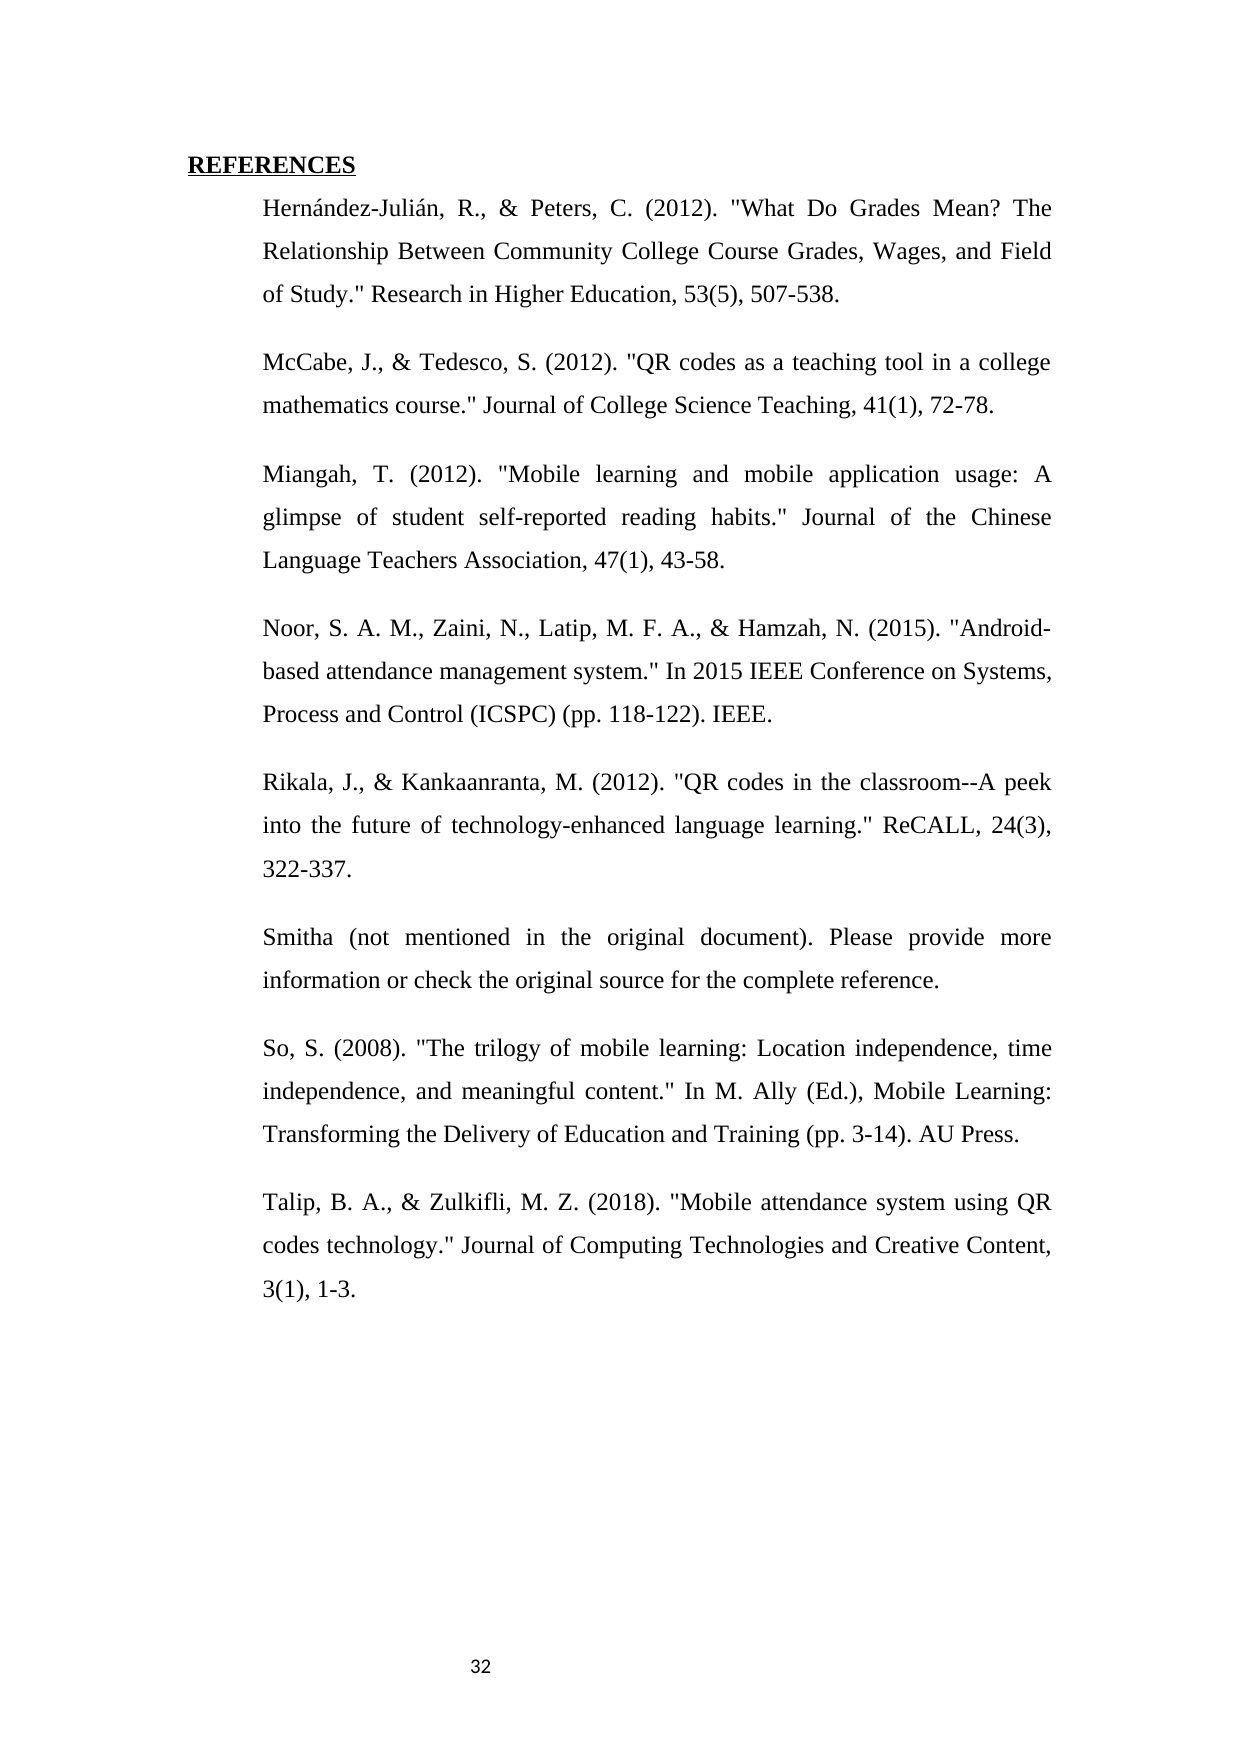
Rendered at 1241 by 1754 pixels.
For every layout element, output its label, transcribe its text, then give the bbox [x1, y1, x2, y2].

text McCabe, J., & Tedesco, S. (2012). "QR codes as a teaching tool in a college mathematics course." Journal of College Science Teaching, 41(1), 72-78. [262, 347, 1053, 419]
text Talip, B. A., & Zulkifli, M. Z. (2018). "Mobile attendance system using QR codes technology." Journal of Computing Technologies and Creative Content, 3(1), 1-3. [262, 1187, 1053, 1302]
text Smitha (not mentioned in the original document). Please provide more information or check the original source for the complete reference. [262, 922, 1053, 994]
text Miangah, T. (2012). "Mobile learning and mobile application usage: A glimpse of student self-reported reading habits." Journal of the Chinese Language Teachers Association, 47(1), 43-58. [262, 459, 1053, 574]
text So, S. (2008). "The trilogy of mobile learning: Location independence, time independence, and meaningful content." In M. Ally (Ed.), Mobile Learning: Transforming the Delivery of Education and Training (pp. 3-14). AU Press. [262, 1033, 1053, 1148]
text Rikala, J., & Kankaanranta, M. (2012). "QR codes in the classroom--A peek into the future of technology-enhanced language learning." ReCALL, 24(3), 322-337. [262, 767, 1053, 882]
text Noor, S. A. M., Zaini, N., Latip, M. F. A., & Hamzah, N. (2015). "Android-based attendance management system." In 2015 IEEE Conference on Systems, Process and Control (ICSPC) (pp. 118-122). IEEE. [262, 613, 1053, 728]
text Hernández-Julián, R., & Peters, C. (2012). "What Do Grades Mean? The Relationship Between Community College Course Grades, Wages, and Field of Study." Research in Higher Education, 53(5), 507-538. [262, 193, 1053, 308]
subtitle REFERENCES [187, 150, 1053, 179]
